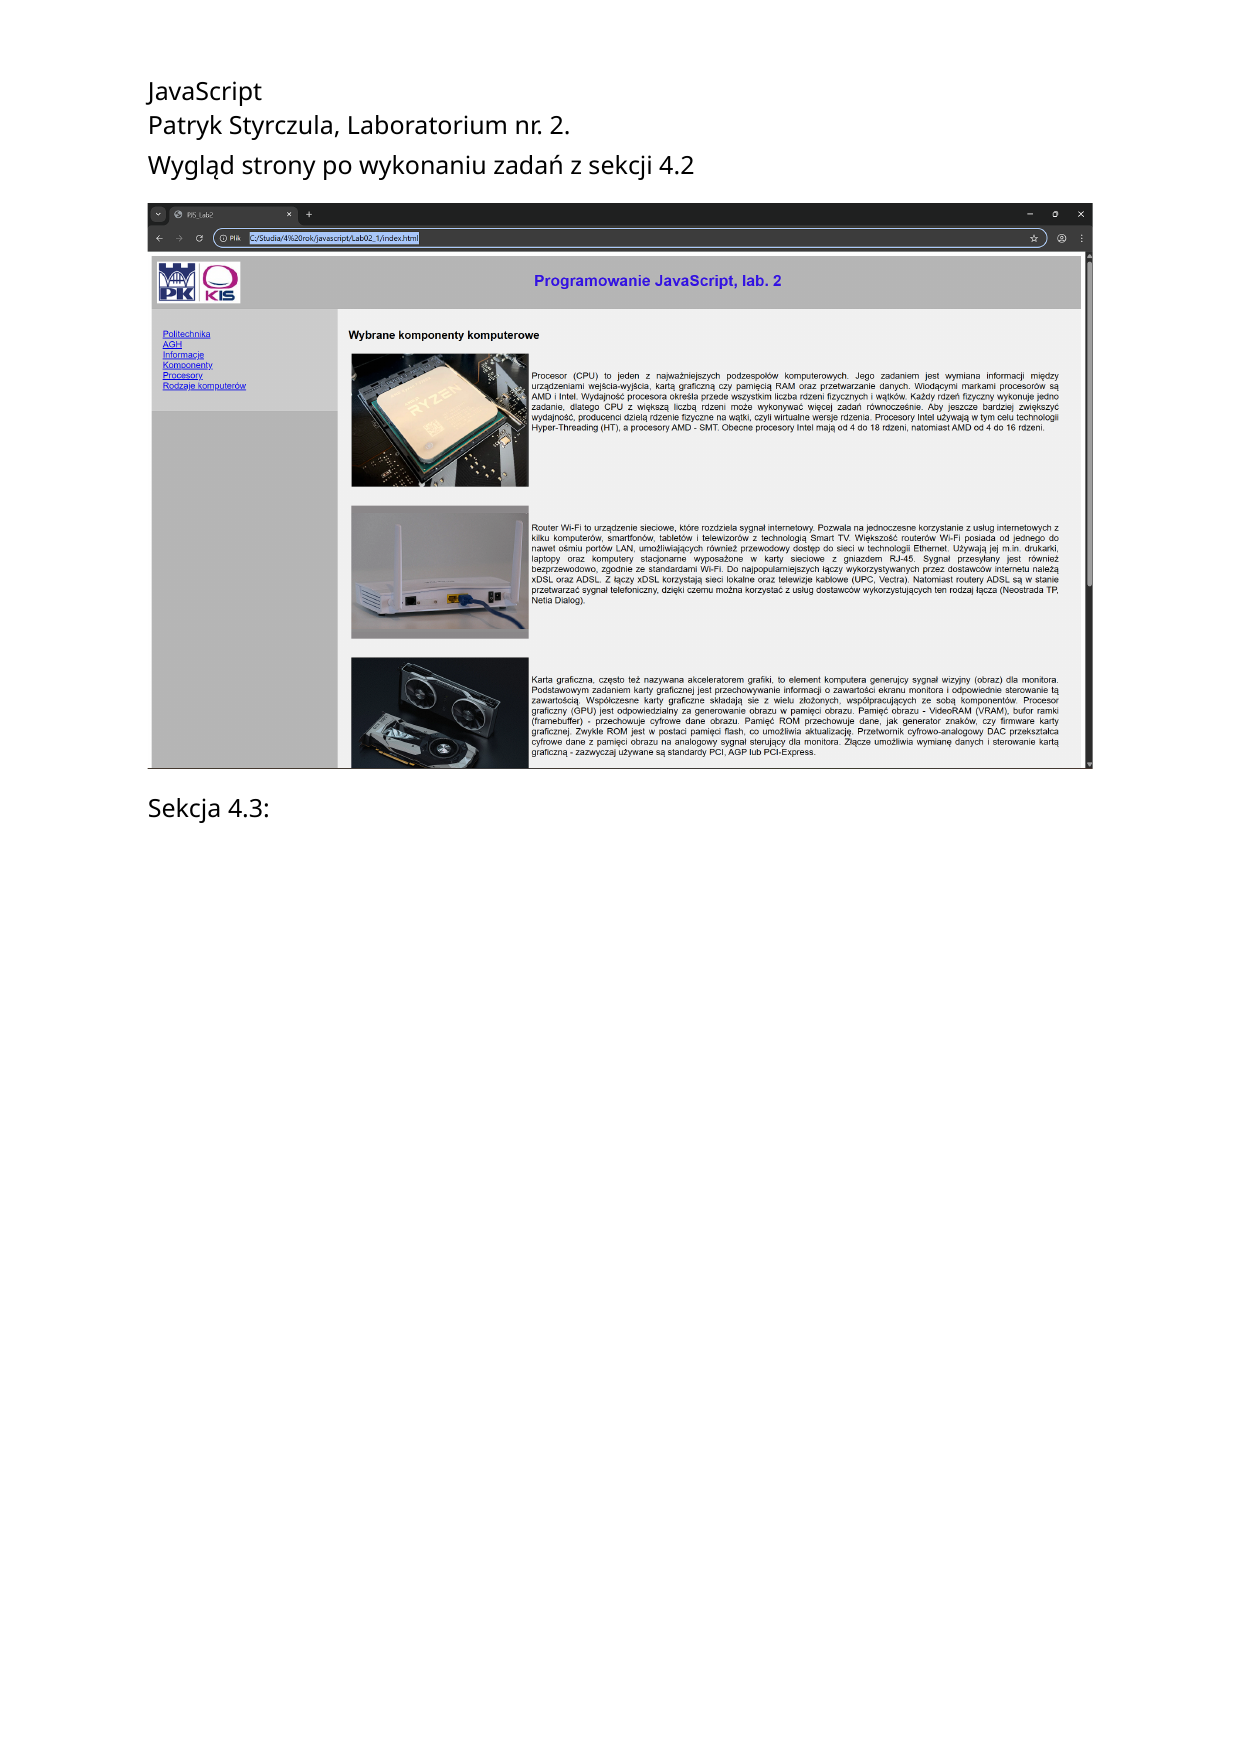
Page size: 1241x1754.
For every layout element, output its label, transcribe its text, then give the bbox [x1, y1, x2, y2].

text Wygląd strony po wykonaniu zadań z sekcji 4.2 [148, 148, 1093, 182]
text Sekcja 4.3: [148, 791, 1093, 825]
picture [147, 203, 1093, 769]
